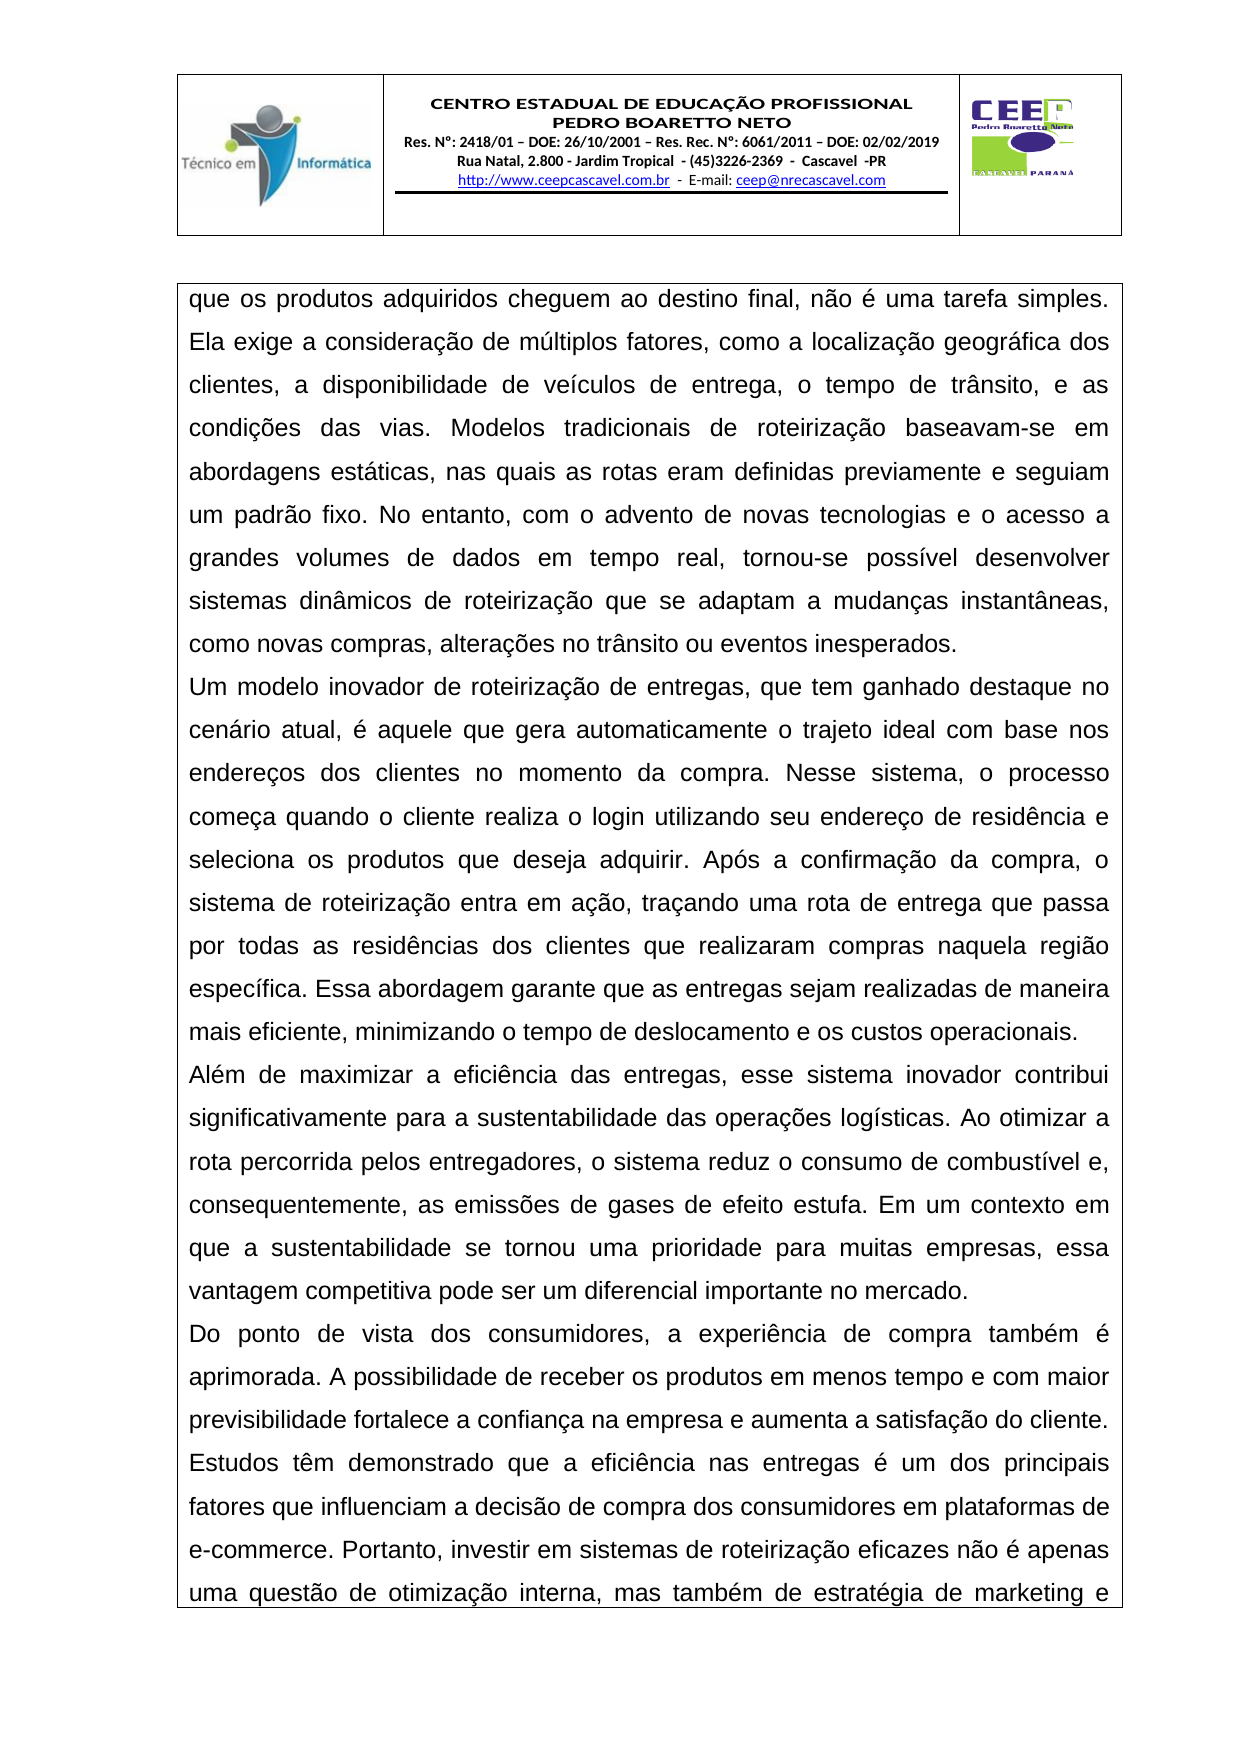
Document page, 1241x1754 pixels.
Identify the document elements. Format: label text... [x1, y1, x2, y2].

picture [181, 104, 371, 207]
